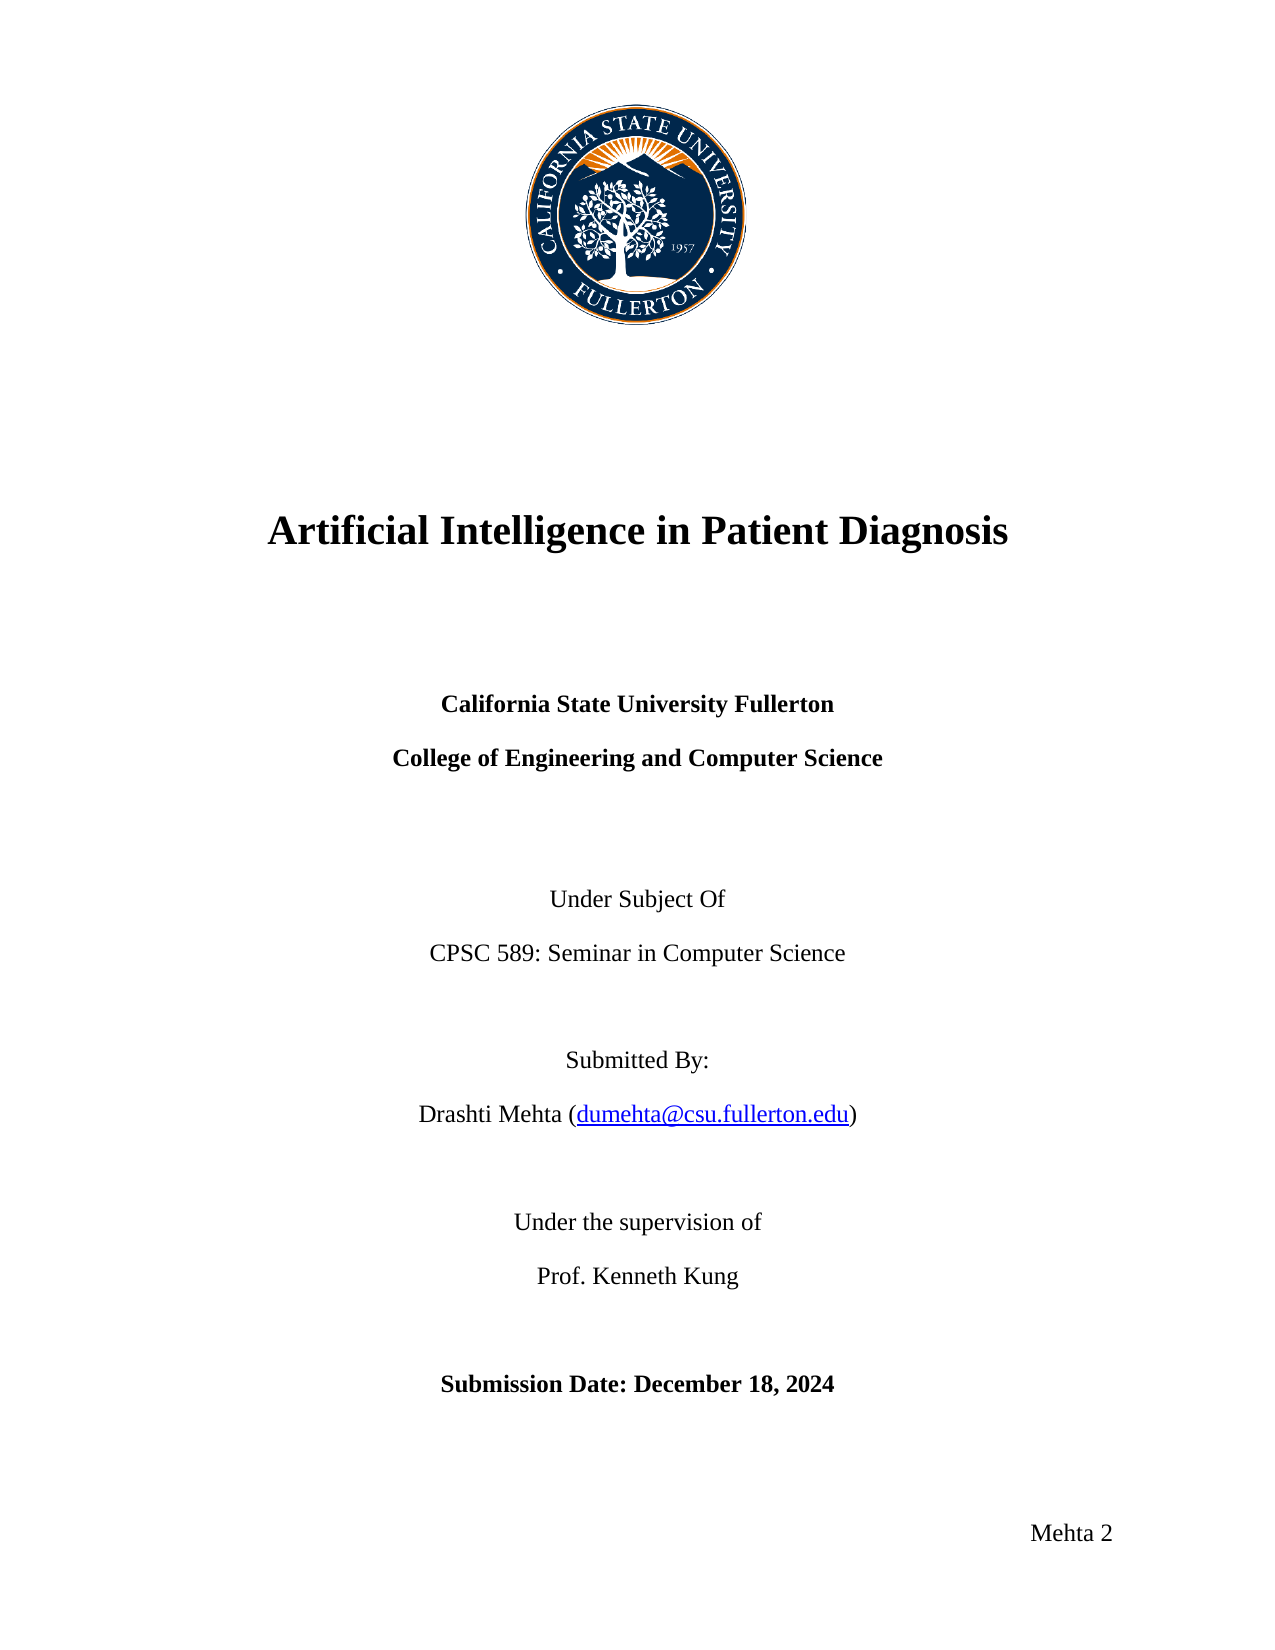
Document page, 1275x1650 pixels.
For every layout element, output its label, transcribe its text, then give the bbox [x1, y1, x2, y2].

text Artificial Intelligence in Patient Diagnosis [144, 506, 1131, 553]
text California State University Fullerton College of Engineering and Computer Science [392, 689, 911, 772]
text Submitted By: [137, 1046, 1138, 1074]
text Submission Date: December 18, 2024 [137, 1369, 1138, 1397]
text CPSC 589: Seminar in Computer Science [137, 938, 1137, 967]
picture [525, 104, 747, 325]
text Under the supervision of Prof. Kenneth Kung [493, 1207, 782, 1290]
text Under Subject Of [137, 884, 1137, 913]
text Drashti Mehta (dumehta@csu.fullerton.edu) [137, 1099, 1138, 1128]
